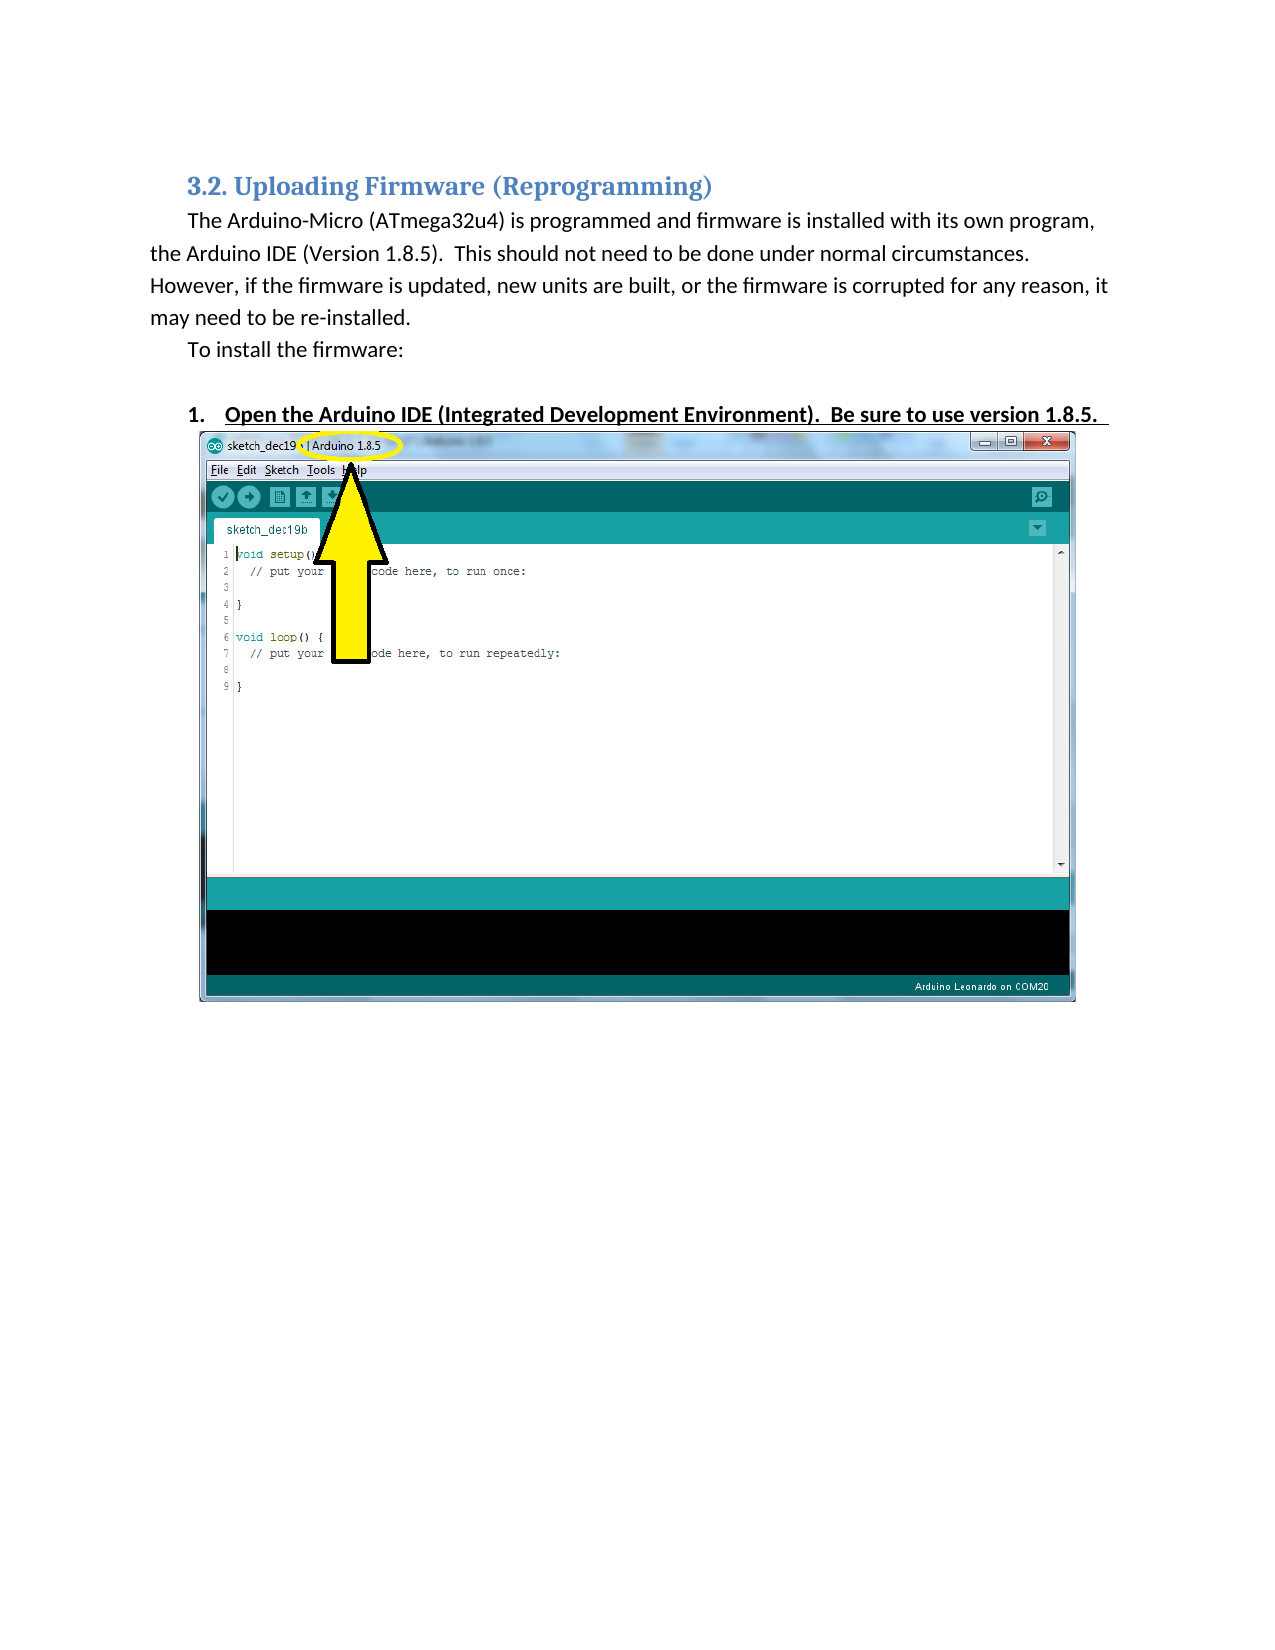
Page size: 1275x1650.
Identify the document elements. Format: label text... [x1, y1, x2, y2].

text The Arduino-Micro (ATmega32u4) is programmed and firmware is installed with its own program, the Arduino IDE (Version 1.8.5). This should not need to be done under normal circumstances. However, if the firmware is updated, new units are built, or the firmware is corrupted for any reason, it may need to be re-installed. [150, 207, 1125, 331]
subtitle Uploading Firmware (Reprogramming) [187, 171, 1125, 202]
picture [199, 431, 1076, 1002]
list Open the Arduino IDE (Integrated Development Environment). Be sure to use version 1.8.5. [187, 400, 1125, 428]
text To install the firmware: [150, 335, 1125, 363]
